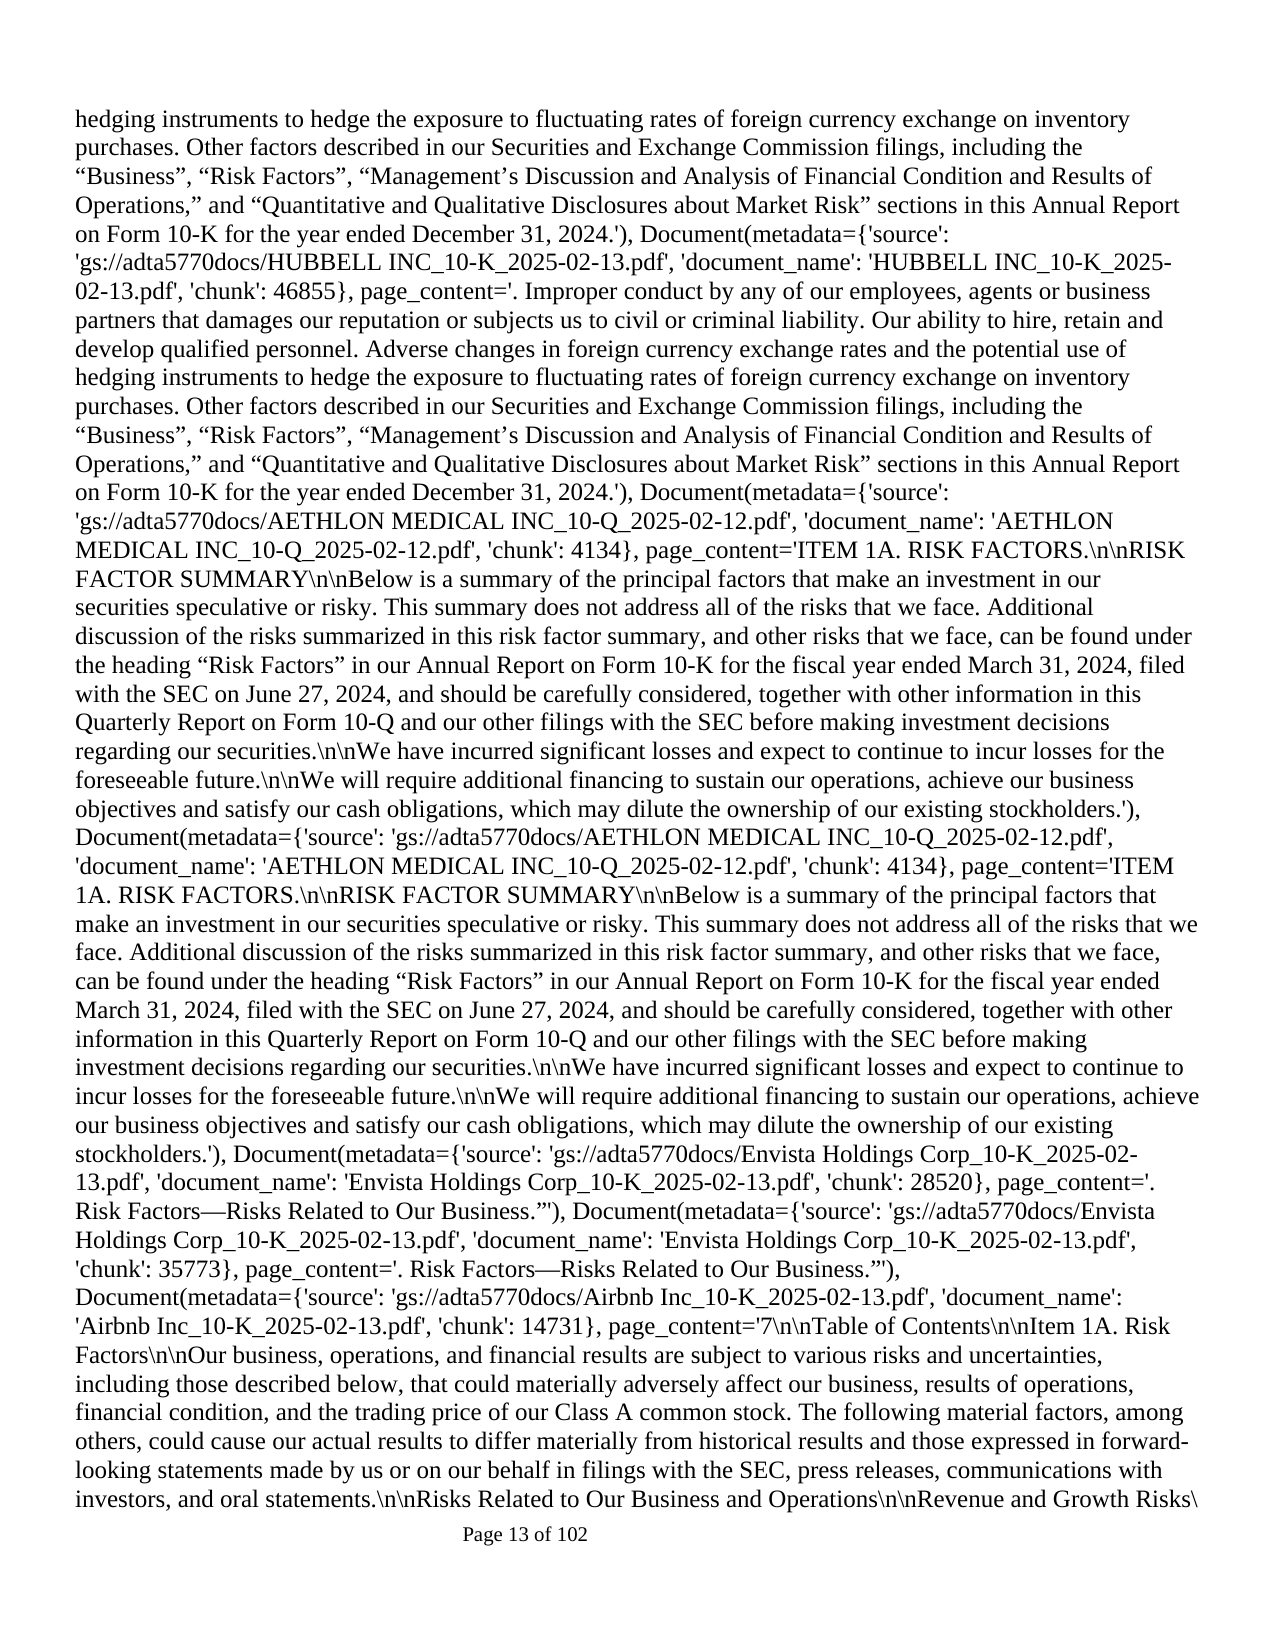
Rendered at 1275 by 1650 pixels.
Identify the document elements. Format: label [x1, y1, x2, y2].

text [75, 104, 1200, 1512]
